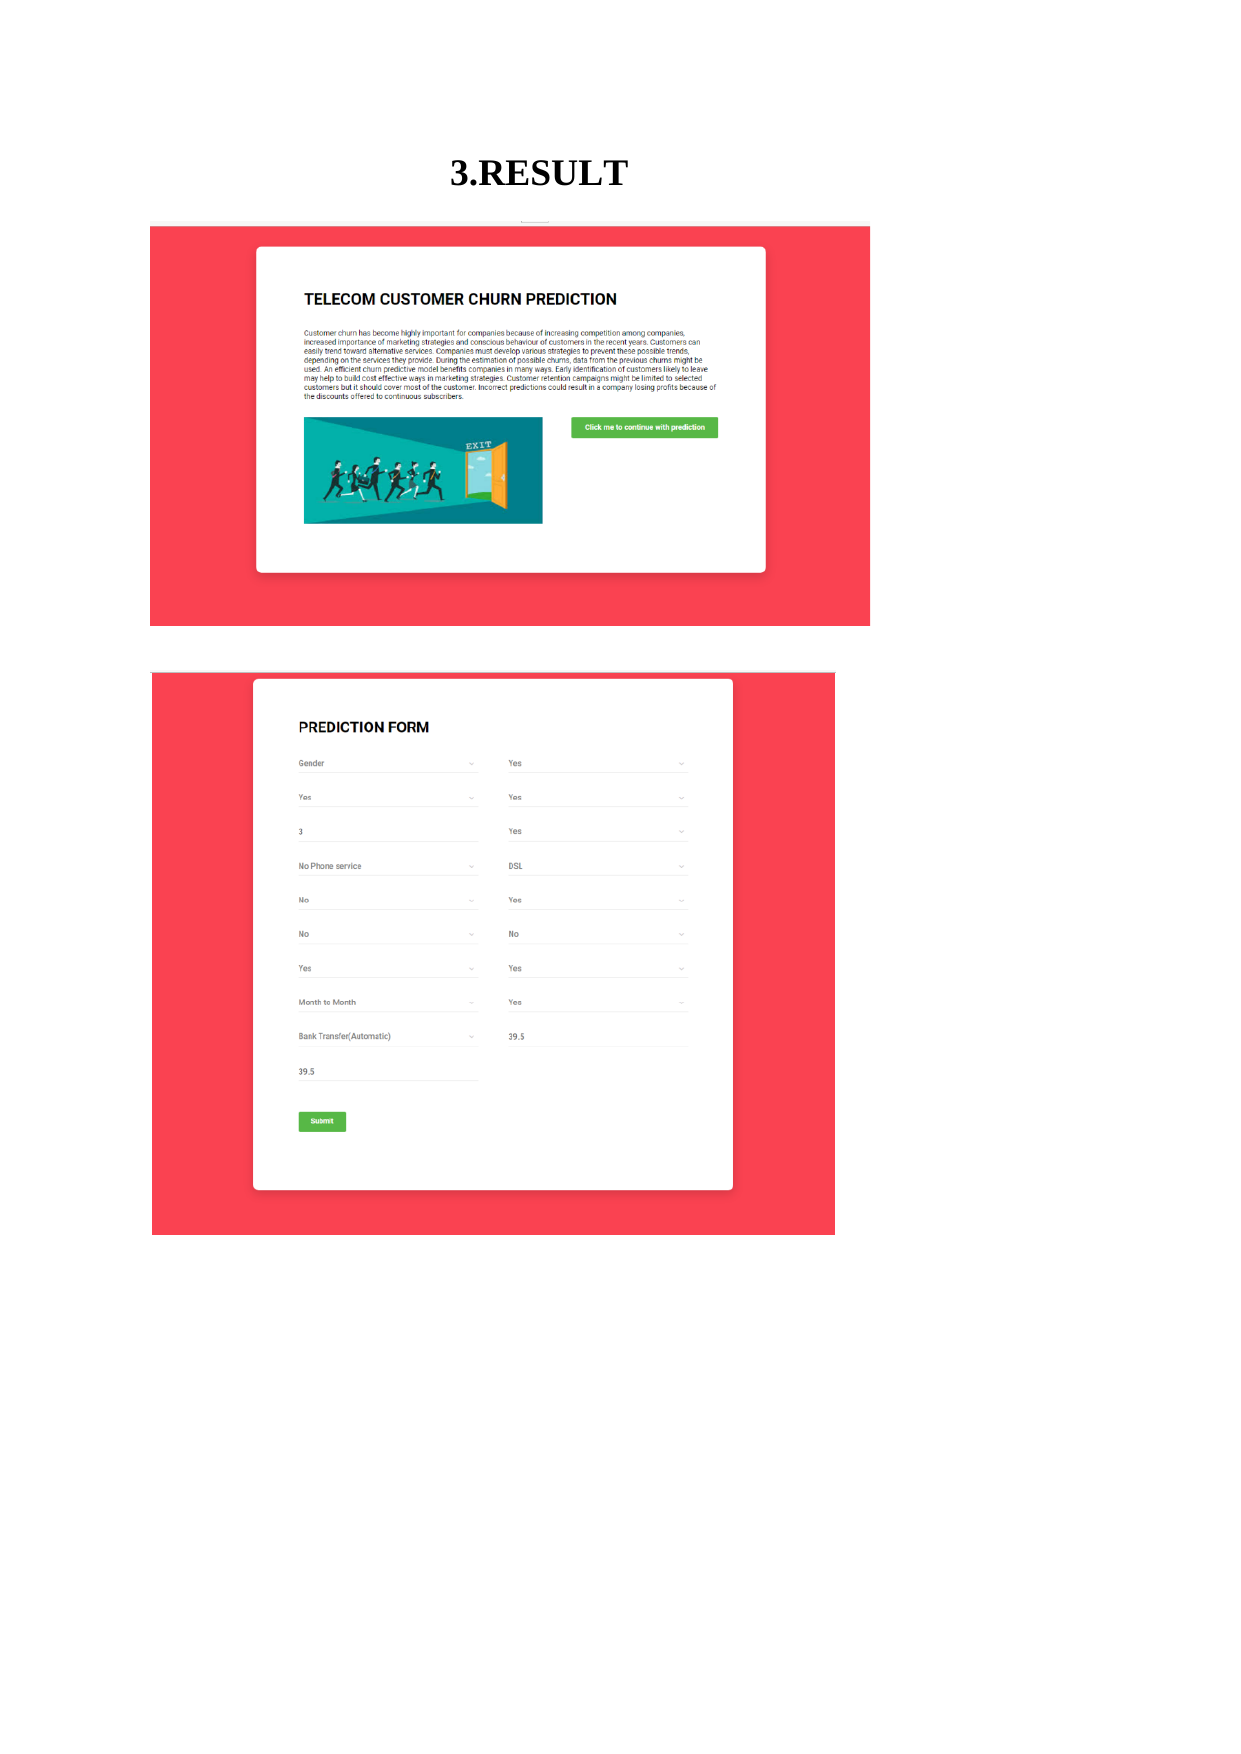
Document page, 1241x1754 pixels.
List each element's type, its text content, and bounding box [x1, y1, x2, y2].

text 3.RESULT [375, 150, 1090, 193]
picture [150, 670, 836, 1235]
picture [150, 221, 871, 628]
